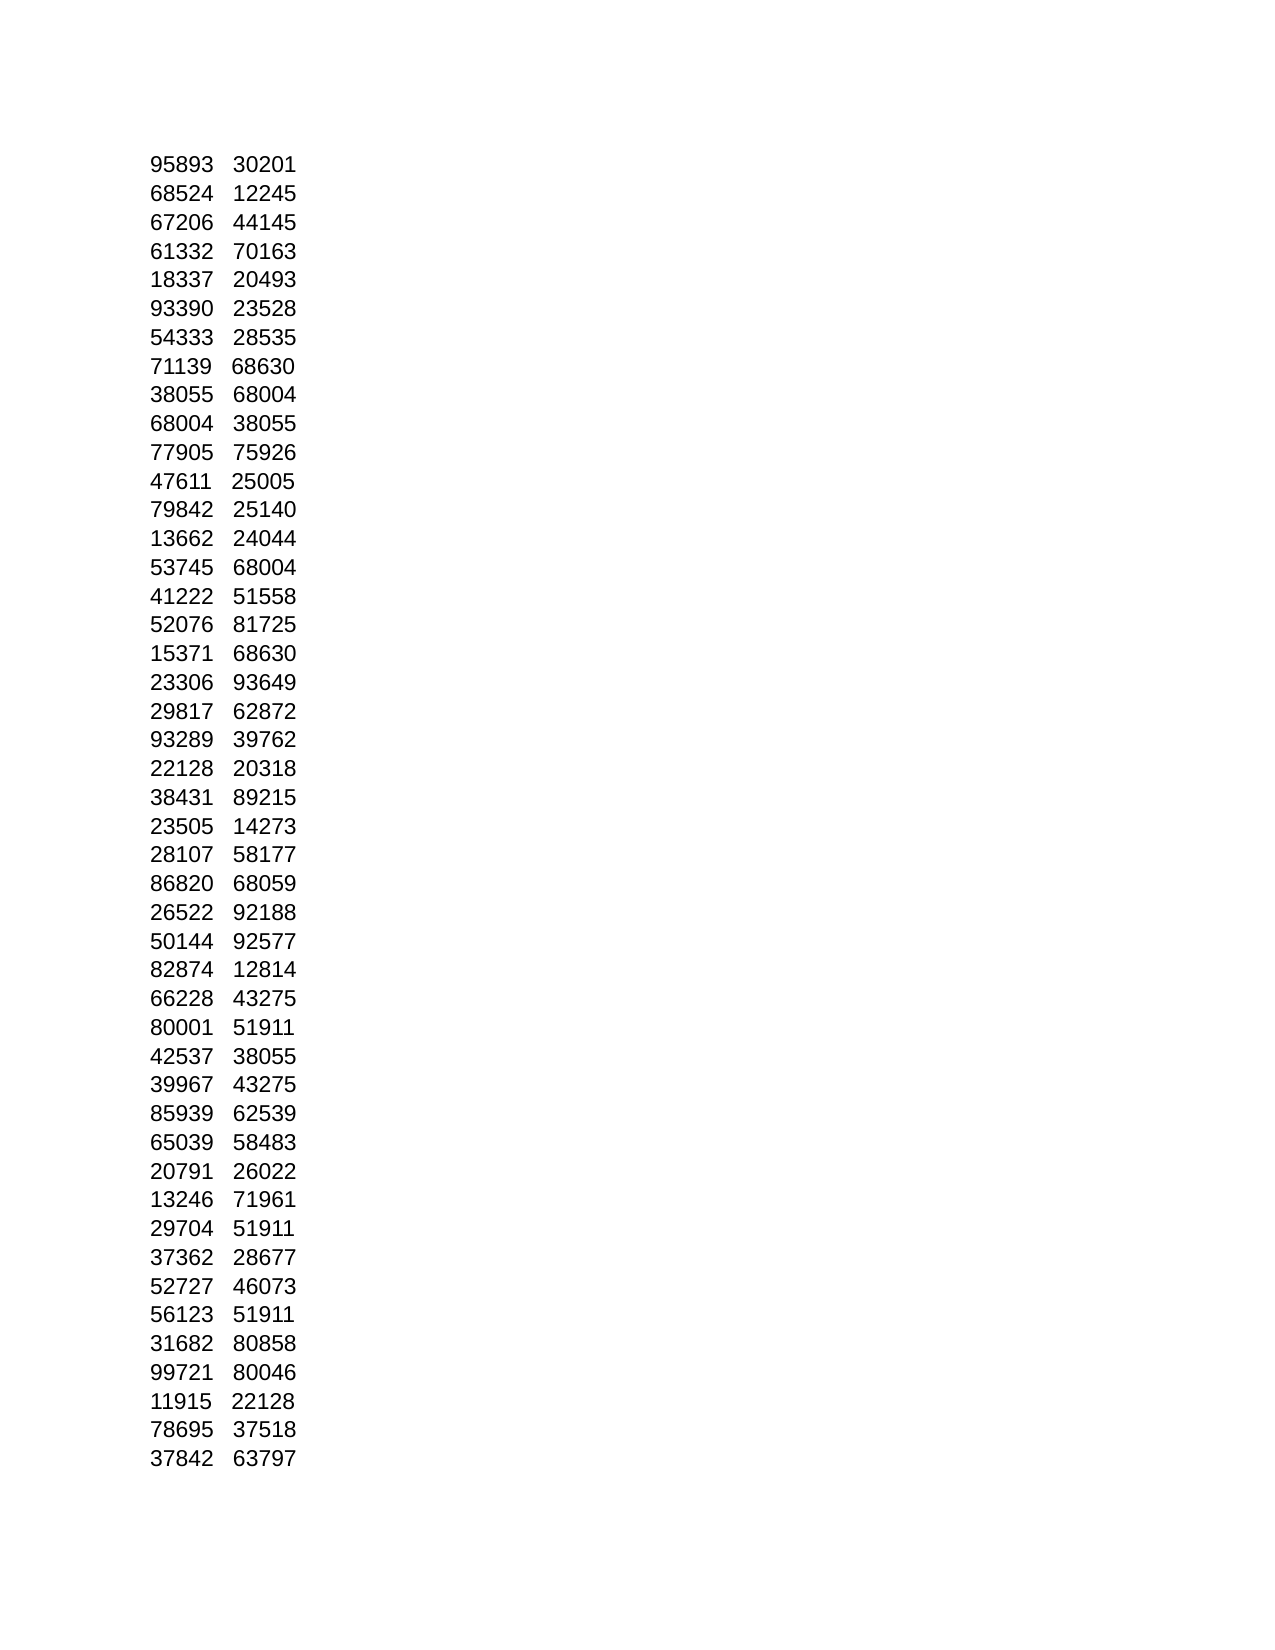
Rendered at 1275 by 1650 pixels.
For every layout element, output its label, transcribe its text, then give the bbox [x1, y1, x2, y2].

text 71139 68630 [150, 351, 1125, 380]
text 29704 51911 [150, 1214, 1125, 1242]
text 93390 23528 [150, 294, 1125, 322]
text 99721 80046 [150, 1357, 1125, 1386]
text 42537 38055 [150, 1041, 1125, 1070]
text 66228 43275 [150, 984, 1125, 1012]
text 29817 62872 [150, 696, 1125, 725]
text 93289 39762 [150, 725, 1125, 754]
text 79842 25140 [150, 495, 1125, 524]
text 11915 22128 [150, 1386, 1125, 1415]
text 41222 51558 [150, 581, 1125, 610]
text 23306 93649 [150, 667, 1125, 696]
text 31682 80858 [150, 1329, 1125, 1357]
text 82874 12814 [150, 955, 1125, 984]
text 95893 30201 [150, 150, 1125, 179]
text 78695 37518 [150, 1415, 1125, 1444]
text 54333 28535 [150, 322, 1125, 351]
text 50144 92577 [150, 926, 1125, 955]
text 86820 68059 [150, 869, 1125, 897]
text 52076 81725 [150, 610, 1125, 639]
text 47611 25005 [150, 466, 1125, 495]
text 13662 24044 [150, 524, 1125, 552]
text 56123 51911 [150, 1300, 1125, 1329]
text 15371 68630 [150, 639, 1125, 667]
text 38431 89215 [150, 782, 1125, 811]
text 67206 44145 [150, 207, 1125, 236]
text 20791 26022 [150, 1156, 1125, 1185]
text 38055 68004 [150, 380, 1125, 409]
text 22128 20318 [150, 754, 1125, 782]
text 37842 63797 [150, 1444, 1125, 1472]
text 28107 58177 [150, 840, 1125, 869]
text 53745 68004 [150, 552, 1125, 581]
text 61332 70163 [150, 236, 1125, 265]
text 68004 38055 [150, 409, 1125, 437]
text 80001 51911 [150, 1012, 1125, 1041]
text 39967 43275 [150, 1070, 1125, 1099]
text 23505 14273 [150, 811, 1125, 840]
text 65039 58483 [150, 1127, 1125, 1156]
text 77905 75926 [150, 437, 1125, 466]
text 18337 20493 [150, 265, 1125, 294]
text 52727 46073 [150, 1271, 1125, 1300]
text 85939 62539 [150, 1099, 1125, 1127]
text 13246 71961 [150, 1185, 1125, 1214]
text 26522 92188 [150, 897, 1125, 926]
text 37362 28677 [150, 1242, 1125, 1271]
text 68524 12245 [150, 179, 1125, 207]
